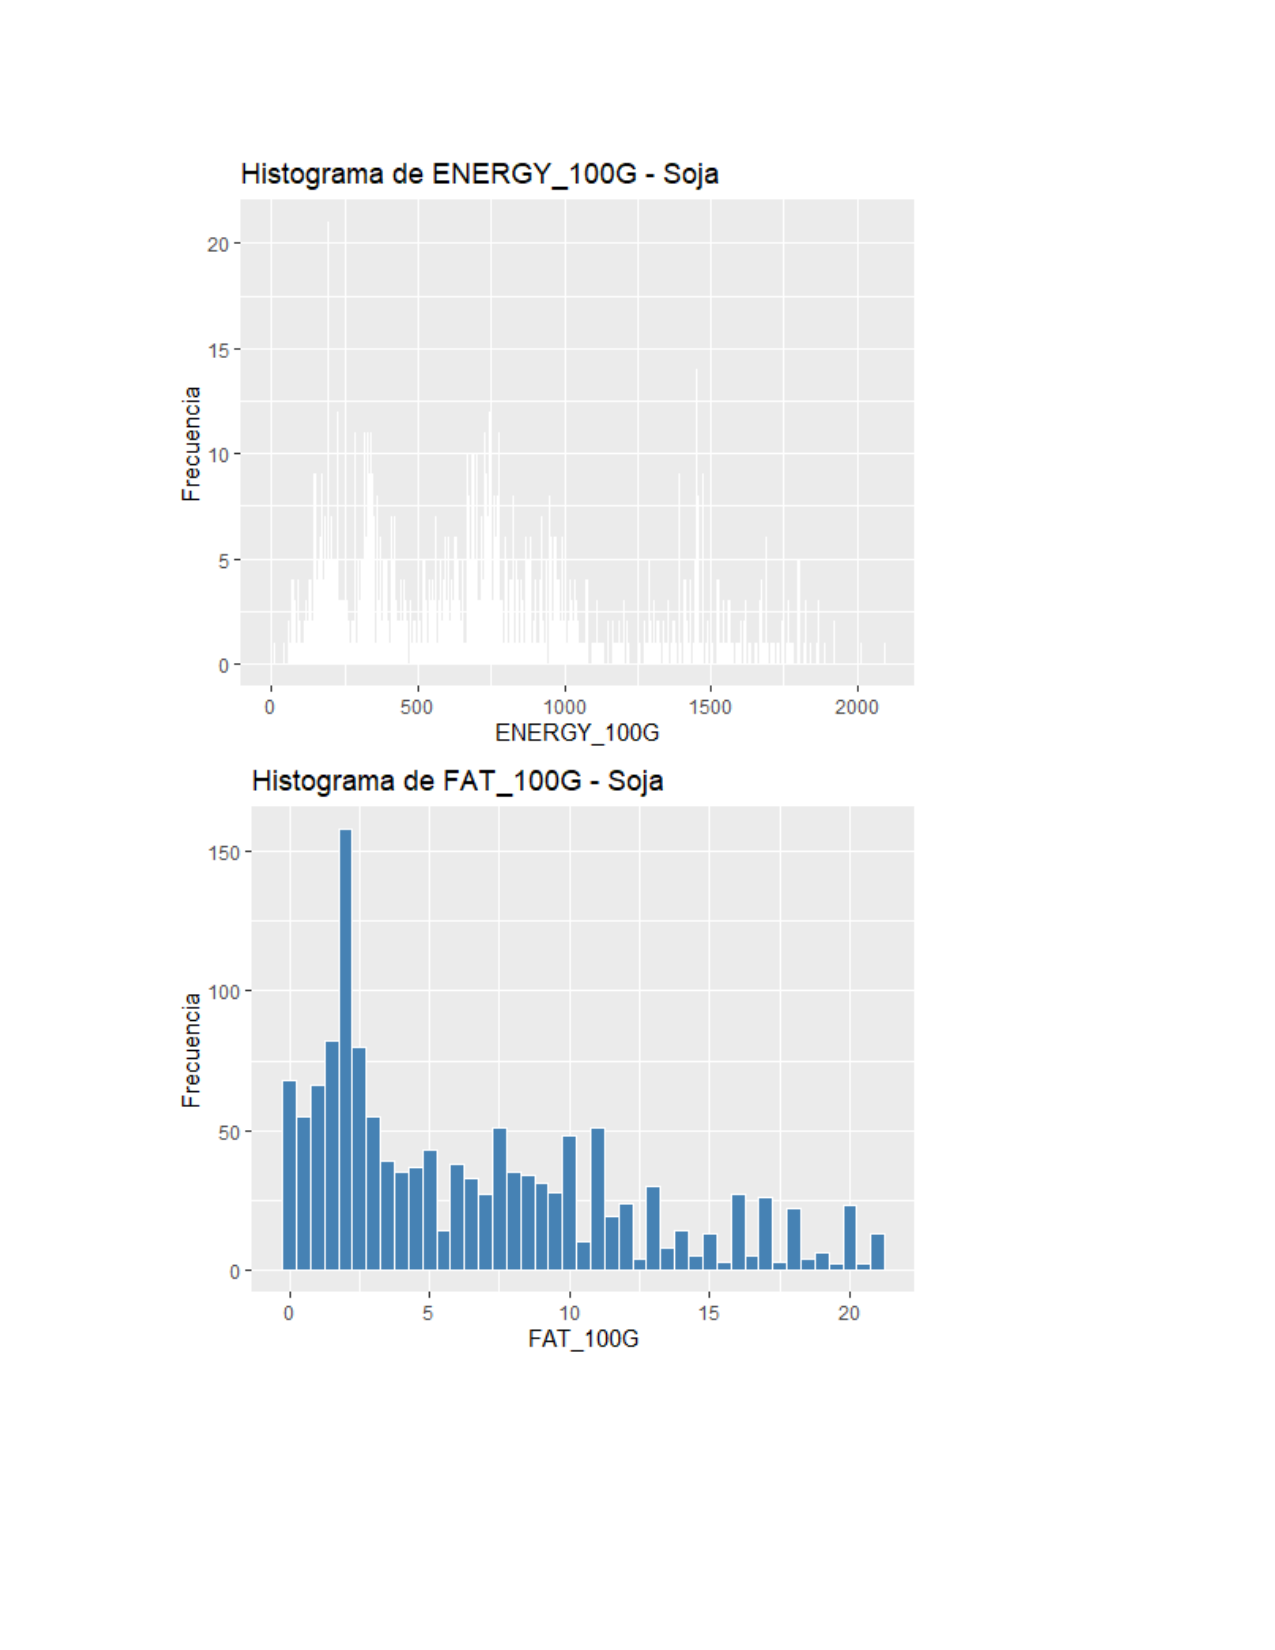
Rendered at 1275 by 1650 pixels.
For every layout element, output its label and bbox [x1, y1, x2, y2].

picture [168, 150, 927, 1363]
